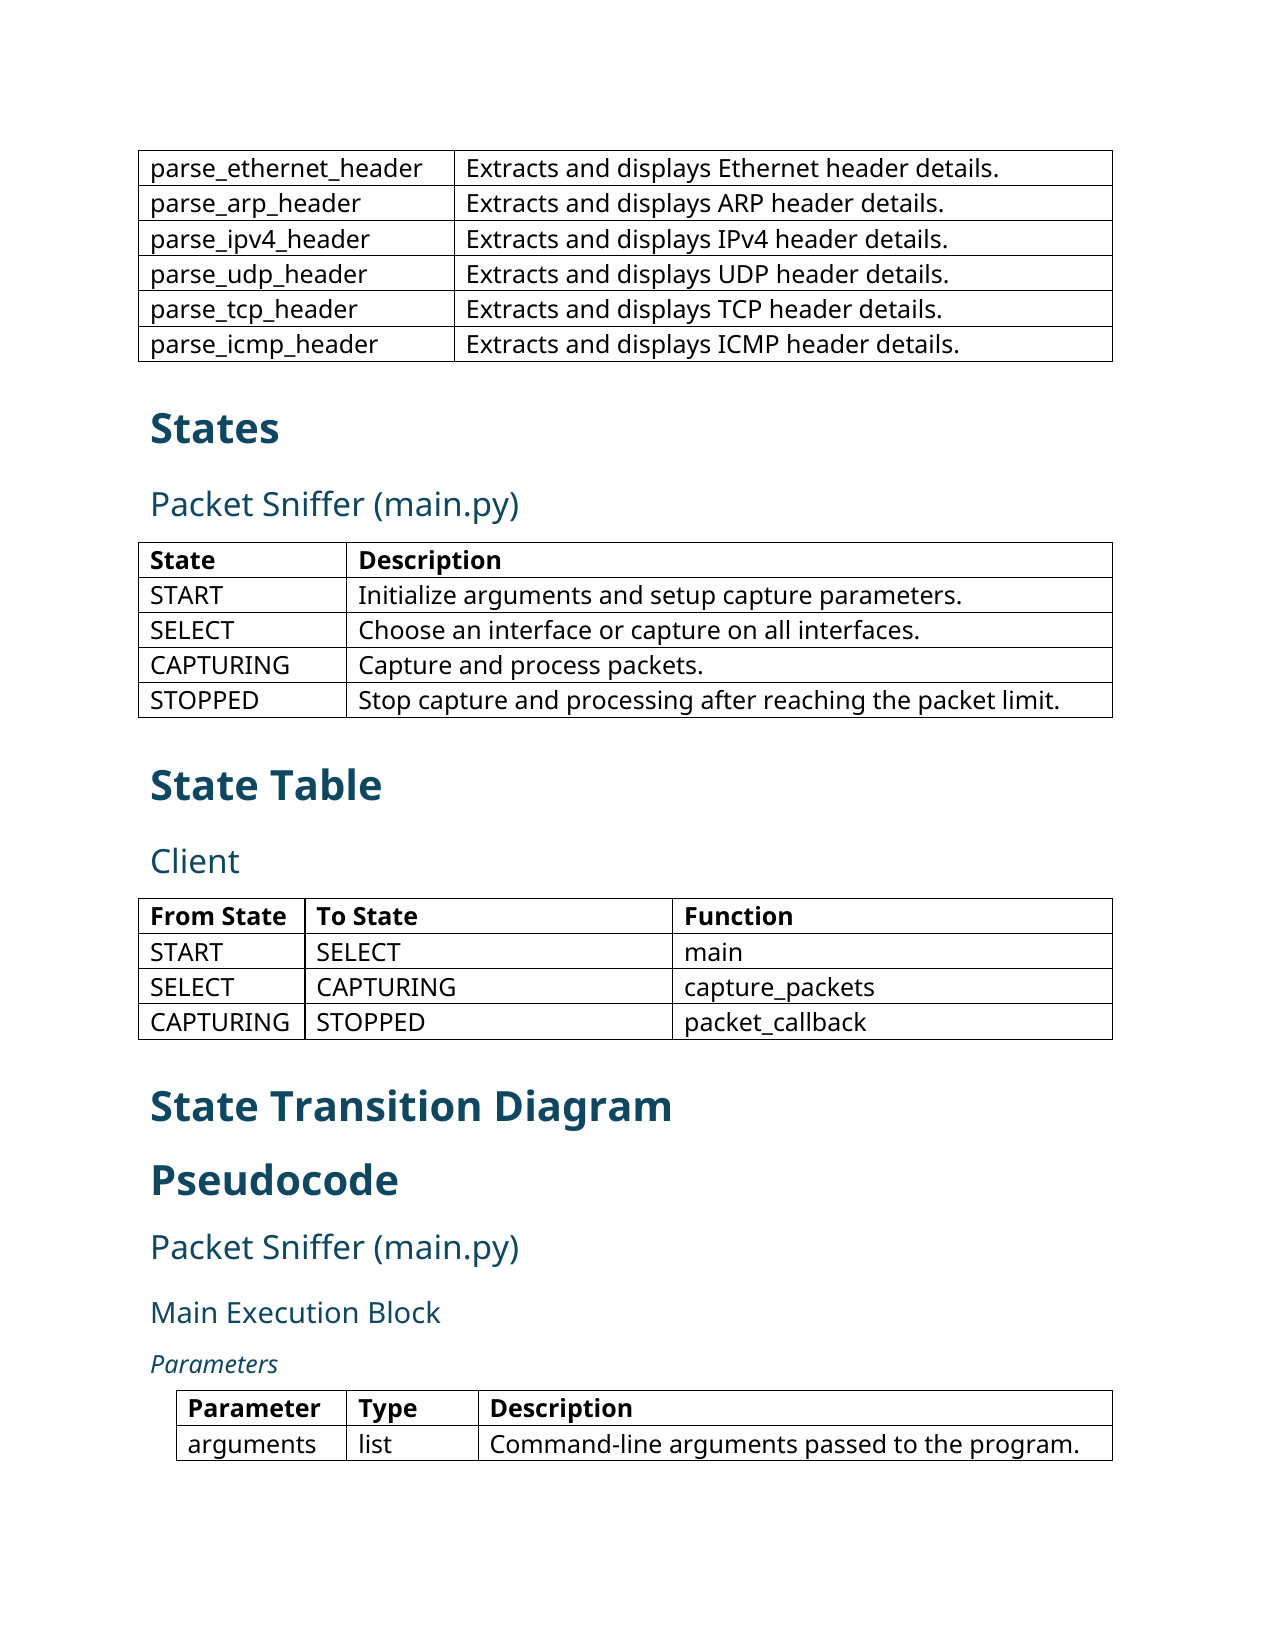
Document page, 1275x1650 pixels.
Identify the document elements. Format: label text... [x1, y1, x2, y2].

table_cell Capture and process packets. [347, 648, 1112, 682]
table_cell Extracts and displays Ethernet header details. [455, 151, 1112, 185]
table_cell arguments [177, 1426, 346, 1460]
table_cell START [139, 934, 304, 968]
subtitle Client [150, 837, 1125, 883]
table_header Description [347, 543, 1112, 577]
subtitle State Table [150, 756, 1125, 812]
table_cell Extracts and displays TCP header details. [455, 291, 1112, 326]
table_cell STOPPED [306, 1004, 672, 1038]
table_cell START [139, 578, 346, 612]
table_cell SELECT [139, 613, 346, 647]
table_header Description [479, 1391, 1112, 1425]
subtitle Parameters [150, 1347, 1125, 1381]
table_cell Stop capture and processing after reaching the packet limit. [347, 683, 1112, 717]
table_cell Command-line arguments passed to the program. [479, 1426, 1112, 1460]
table_cell capture_packets [673, 969, 1112, 1003]
table_header To State [306, 899, 672, 933]
table_header Parameter [177, 1391, 346, 1425]
table_cell parse_ipv4_header [139, 221, 454, 255]
table_cell STOPPED [139, 683, 346, 717]
subtitle Pseudocode [150, 1151, 1125, 1207]
table_header From State [139, 899, 304, 933]
subtitle States [150, 399, 1125, 456]
table_header State [139, 543, 346, 577]
table_cell parse_icmp_header [139, 327, 454, 361]
table_cell SELECT [306, 934, 672, 968]
table_header Type [347, 1391, 478, 1425]
table_cell Initialize arguments and setup capture parameters. [347, 578, 1112, 612]
subtitle Packet Sniffer (main.py) [150, 1224, 1125, 1269]
table_header Function [673, 899, 1112, 933]
table_cell parse_arp_header [139, 186, 454, 220]
subtitle Packet Sniffer (main.py) [150, 481, 1125, 526]
table_cell main [673, 934, 1112, 968]
table_cell parse_tcp_header [139, 291, 454, 326]
table_cell parse_udp_header [139, 256, 454, 290]
table_cell parse_ethernet_header [139, 151, 454, 185]
table_cell Choose an interface or capture on all interfaces. [347, 613, 1112, 647]
subtitle Main Execution Block [150, 1293, 1125, 1332]
table_cell packet_callback [673, 1004, 1112, 1038]
table_cell Extracts and displays ARP header details. [455, 186, 1112, 220]
table_cell SELECT [139, 969, 304, 1003]
table_cell list [347, 1426, 478, 1460]
table_cell CAPTURING [306, 969, 672, 1003]
table_cell Extracts and displays IPv4 header details. [455, 221, 1112, 255]
table_cell Extracts and displays UDP header details. [455, 256, 1112, 290]
subtitle State Transition Diagram [150, 1077, 1125, 1134]
table_cell CAPTURING [139, 1004, 304, 1038]
table_cell CAPTURING [139, 648, 346, 682]
table_cell Extracts and displays ICMP header details. [455, 327, 1112, 361]
